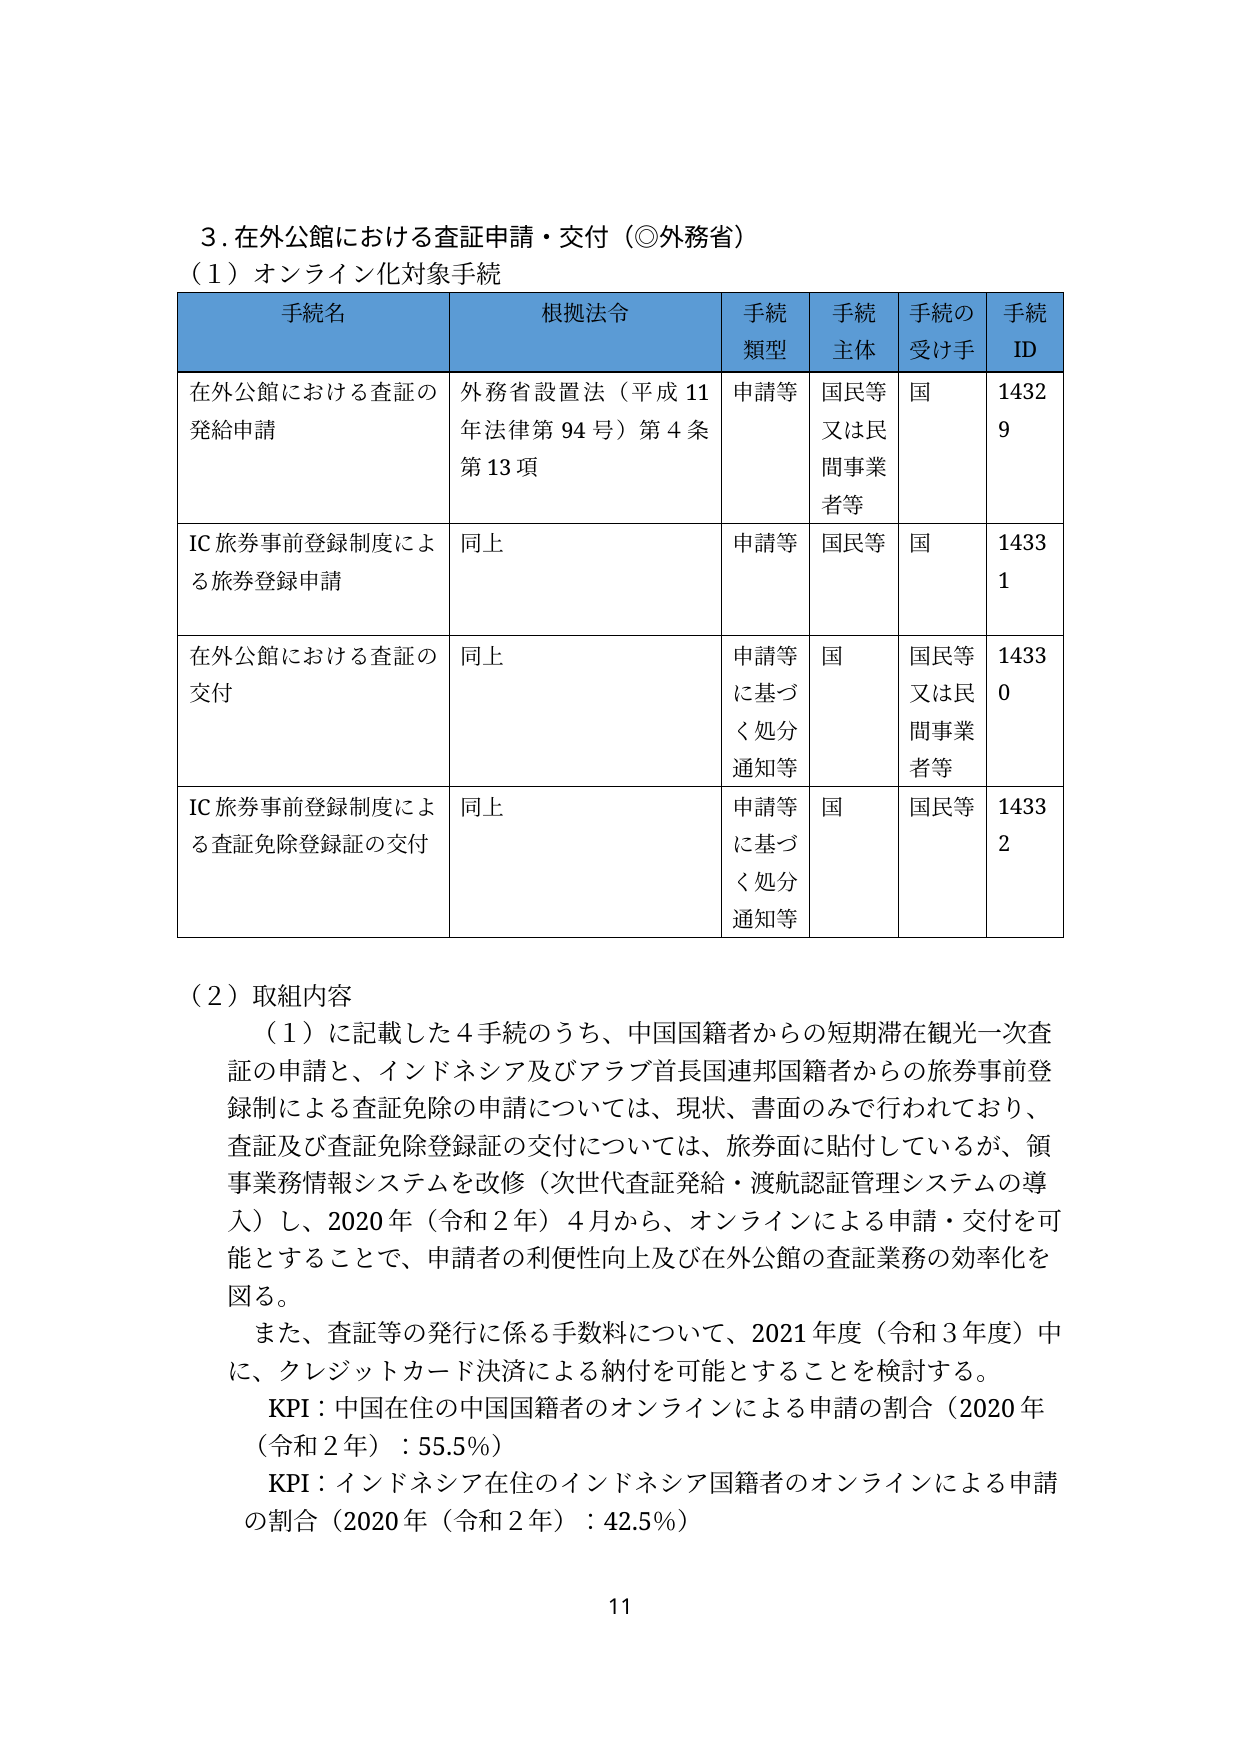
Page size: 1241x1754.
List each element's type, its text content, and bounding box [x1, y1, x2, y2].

table_header 手続ID [987, 293, 1063, 371]
table_cell 14329 [987, 373, 1063, 522]
table_cell 14331 [987, 524, 1063, 635]
table_cell IC旅券事前登録制度による査証免除登録証の交付 [178, 787, 449, 937]
table_cell 在外公館における査証の交付 [178, 636, 449, 786]
table_cell 国 [810, 636, 898, 786]
table_cell 国民等 [899, 787, 986, 937]
table_header 根拠法令 [450, 293, 721, 371]
table_cell 国民等又は民間事業者等 [810, 373, 898, 522]
table_cell 申請等 [722, 373, 809, 522]
table_cell 申請等に基づく処分通知等 [722, 787, 809, 937]
text KPI：インドネシア在住のインドネシア国籍者のオンラインによる申請の割合（2020年（令和２年）：42.5％） [243, 1463, 1063, 1538]
table_cell IC旅券事前登録制度による旅券登録申請 [178, 524, 449, 635]
table_header 手続 類型 [722, 293, 809, 371]
table_cell 同上 [450, 787, 721, 937]
table_cell 在外公館における査証の発給申請 [178, 373, 449, 522]
text また、査証等の発行に係る手数料について、2021年度（令和３年度）中に、クレジットカード決済による納付を可能とすることを検討する。 [177, 1313, 1063, 1388]
text 在外公館における査証申請・交付（◎外務省） [196, 217, 1041, 254]
text KPI：中国在住の中国国籍者のオンラインによる申請の割合（2020年（令和２年）：55.5％） [243, 1388, 1063, 1463]
table_cell 国 [899, 373, 986, 522]
table_cell 外務省設置法（平成11年法律第94号）第４条第13項 [450, 373, 721, 522]
table_cell 国 [899, 524, 986, 635]
table_cell 同上 [450, 524, 721, 635]
table_cell 国民等 [810, 524, 898, 635]
table_cell 14330 [987, 636, 1063, 786]
table_cell 国 [810, 787, 898, 937]
table_header 手続の受け手 [899, 293, 986, 371]
table_cell 同上 [450, 636, 721, 786]
text （１）オンライン化対象手続 [177, 254, 1063, 292]
table_cell 国民等又は民間事業者等 [899, 636, 986, 786]
table_cell 申請等に基づく処分通知等 [722, 636, 809, 786]
table_cell 14332 [987, 787, 1063, 937]
table_header 手続名 [178, 293, 449, 371]
table_cell 申請等 [722, 524, 809, 635]
text （２）取組内容 [177, 976, 1063, 1013]
table_header 手続 主体 [810, 293, 898, 371]
text （１）に記載した４手続のうち、中国国籍者からの短期滞在観光一次査証の申請と、インドネシア及びアラブ首長国連邦国籍者からの旅券事前登録制による査証免除の申請については、現状、書面のみで行われており、査証及び査証免除登録証の交付については、旅券面に貼付しているが、領事業務情報システムを改修（次世代査証発給・渡航認証管理システムの導入）し、2020年（令和２年）４月から、オンラインによる申請・交付を可能とすることで、申請者の利便性向上及び在外公館の査証業務の効率化を図る。 [177, 1013, 1063, 1313]
